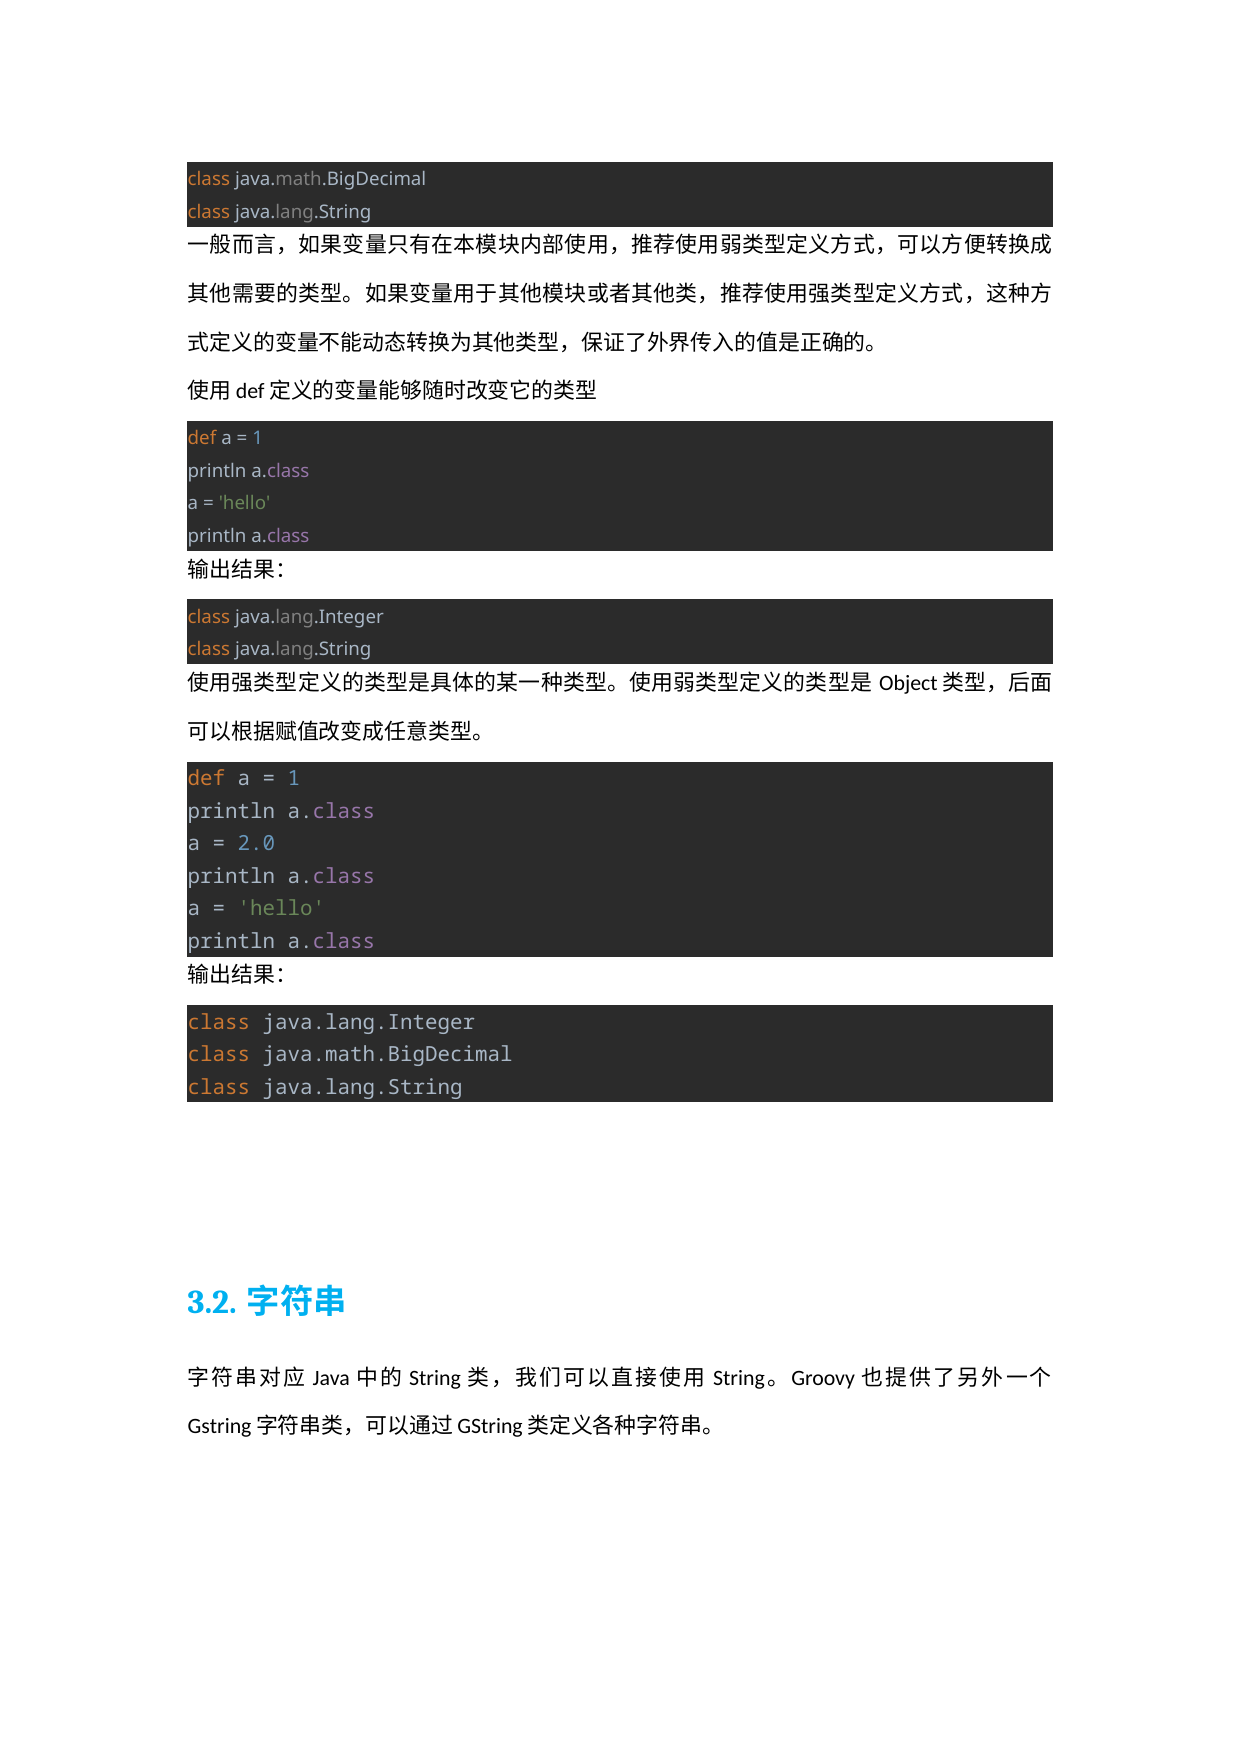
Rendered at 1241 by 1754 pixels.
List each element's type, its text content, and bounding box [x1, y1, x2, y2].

text 字符串对应Java中的String类，我们可以直接使用String。Groovy也提供了另外一个Gstring字符串类，可以通过GString类定义各种字符串。 [187, 1359, 1053, 1440]
text class java.lang.String [187, 632, 1053, 664]
text 输出结果： [187, 957, 1053, 989]
text 使用def定义的变量能够随时改变它的类型 [187, 373, 1053, 405]
text class java.lang.Integer class java.math.BigDecimal class java.lang.String [187, 1005, 1053, 1102]
text 输出结果： [187, 551, 1053, 584]
text 使用强类型定义的类型是具体的某一种类型。使用弱类型定义的类型是Object类型，后面可以根据赋值改变成任意类型。 [187, 664, 1053, 746]
text class java.lang.Integer [187, 599, 1053, 632]
text 一般而言，如果变量只有在本模块内部使用，推荐使用弱类型定义方式，可以方便转换成其他需要的类型。如果变量用于其他模块或者其他类，推荐使用强类型定义方式，这种方式定义的变量不能动态转换为其他类型，保证了外界传入的值是正确的。 [187, 227, 1053, 357]
text def a = 1 [187, 421, 1053, 454]
text class java.math.BigDecimal class java.lang.String [187, 162, 1053, 227]
text def a = 1 println a.class a = 2.0 println a.class a = 'hello' println a.class [187, 762, 1053, 957]
subtitle 字符串 [187, 1267, 1053, 1332]
text println a.class a = 'hello' println a.class [187, 454, 1053, 551]
